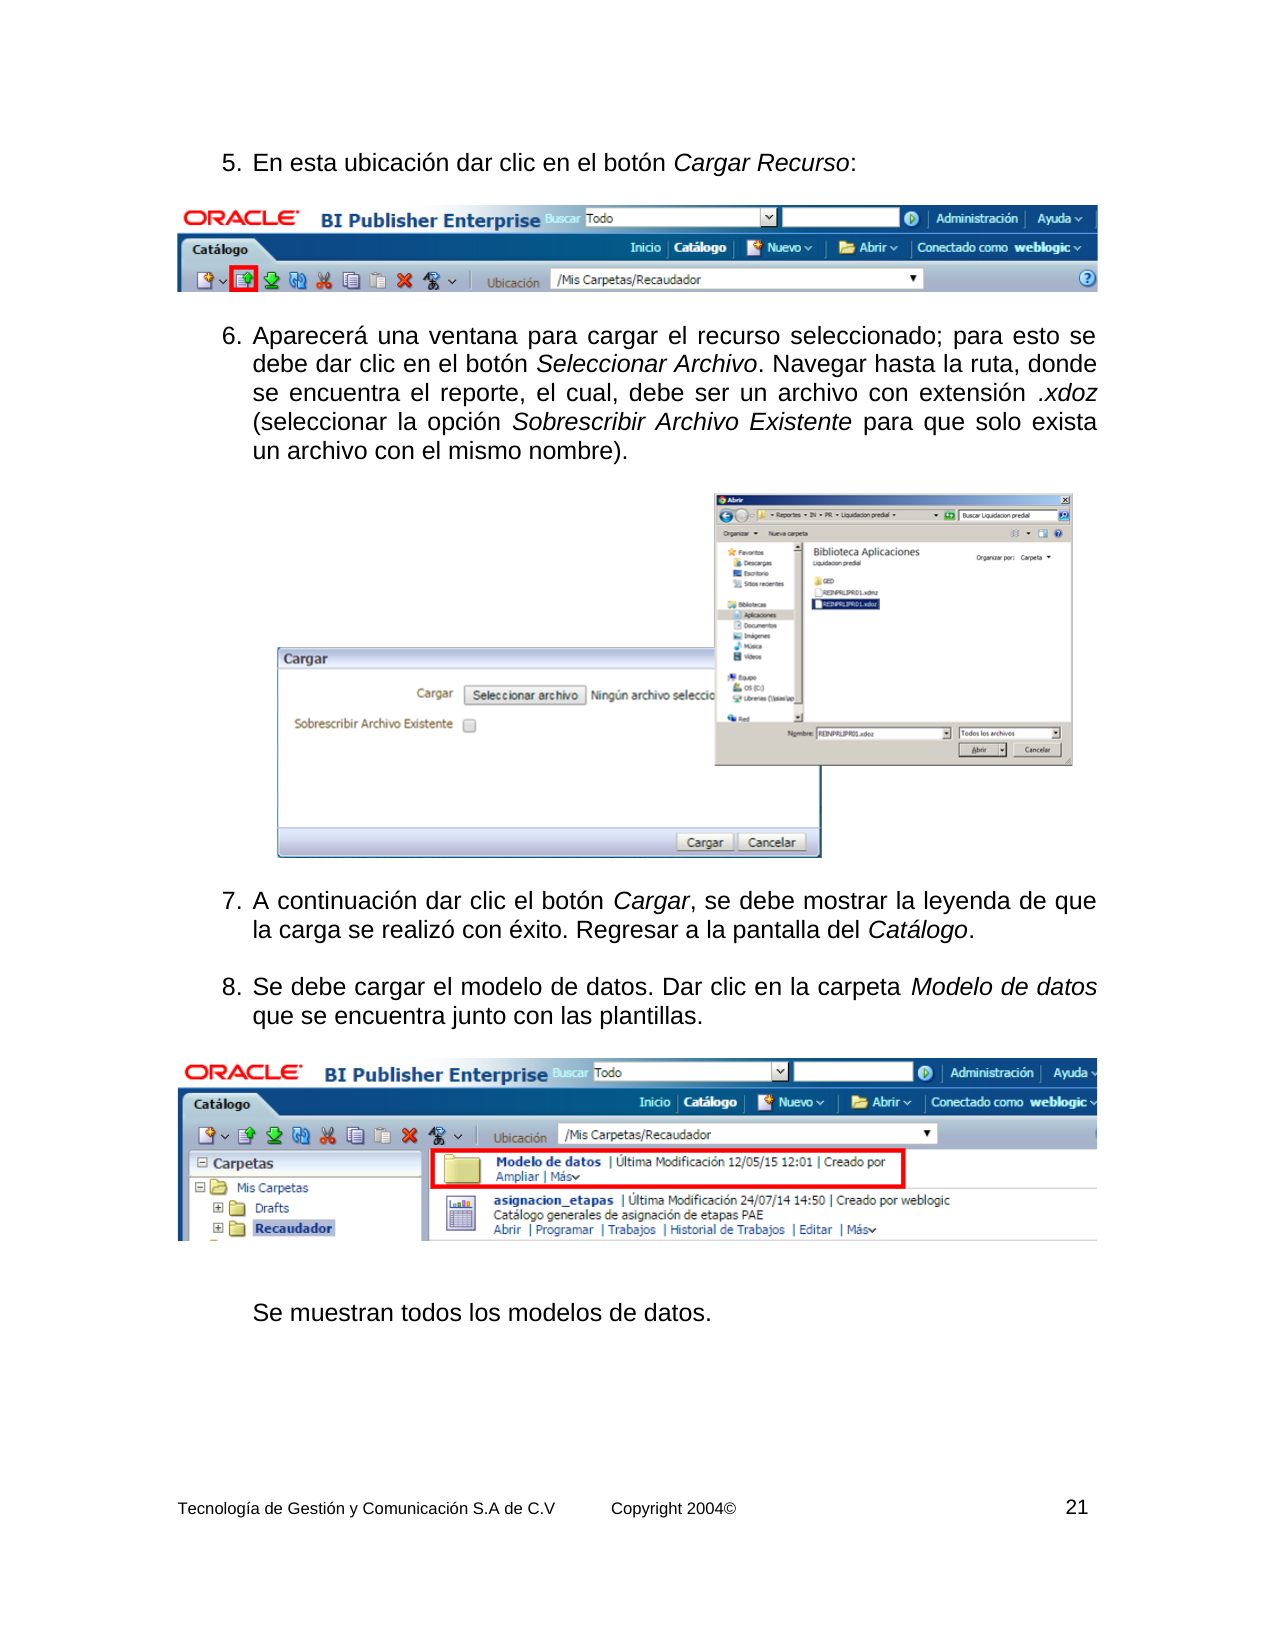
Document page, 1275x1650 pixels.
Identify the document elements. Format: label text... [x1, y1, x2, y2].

list En esta ubicación dar clic en el botón Cargar Recurso: [222, 148, 1098, 176]
list Se muestran todos los modelos de datos. [252, 1298, 1098, 1327]
picture [277, 493, 1073, 858]
list A continuación dar clic el botón Cargar, se debe mostrar la leyenda de que la carga se realizó con éxito. Regresar a la pantalla del Catálogo. [222, 886, 1098, 943]
picture [177, 1058, 1098, 1241]
picture [177, 205, 1098, 292]
list Se debe cargar el modelo de datos. Dar clic en la carpeta Modelo de datos que se encuentra junto con las plantillas. [222, 972, 1098, 1030]
list Aparecerá una ventana para cargar el recurso seleccionado; para esto se debe dar clic en el botón Seleccionar Archivo. Navegar hasta la ruta, donde se encuentra el reporte, el cual, debe ser un archivo con extensión .xdoz (seleccionar la opción Sobrescribir Archivo Existente para que solo exista un archivo con el mismo nombre). [222, 321, 1098, 464]
